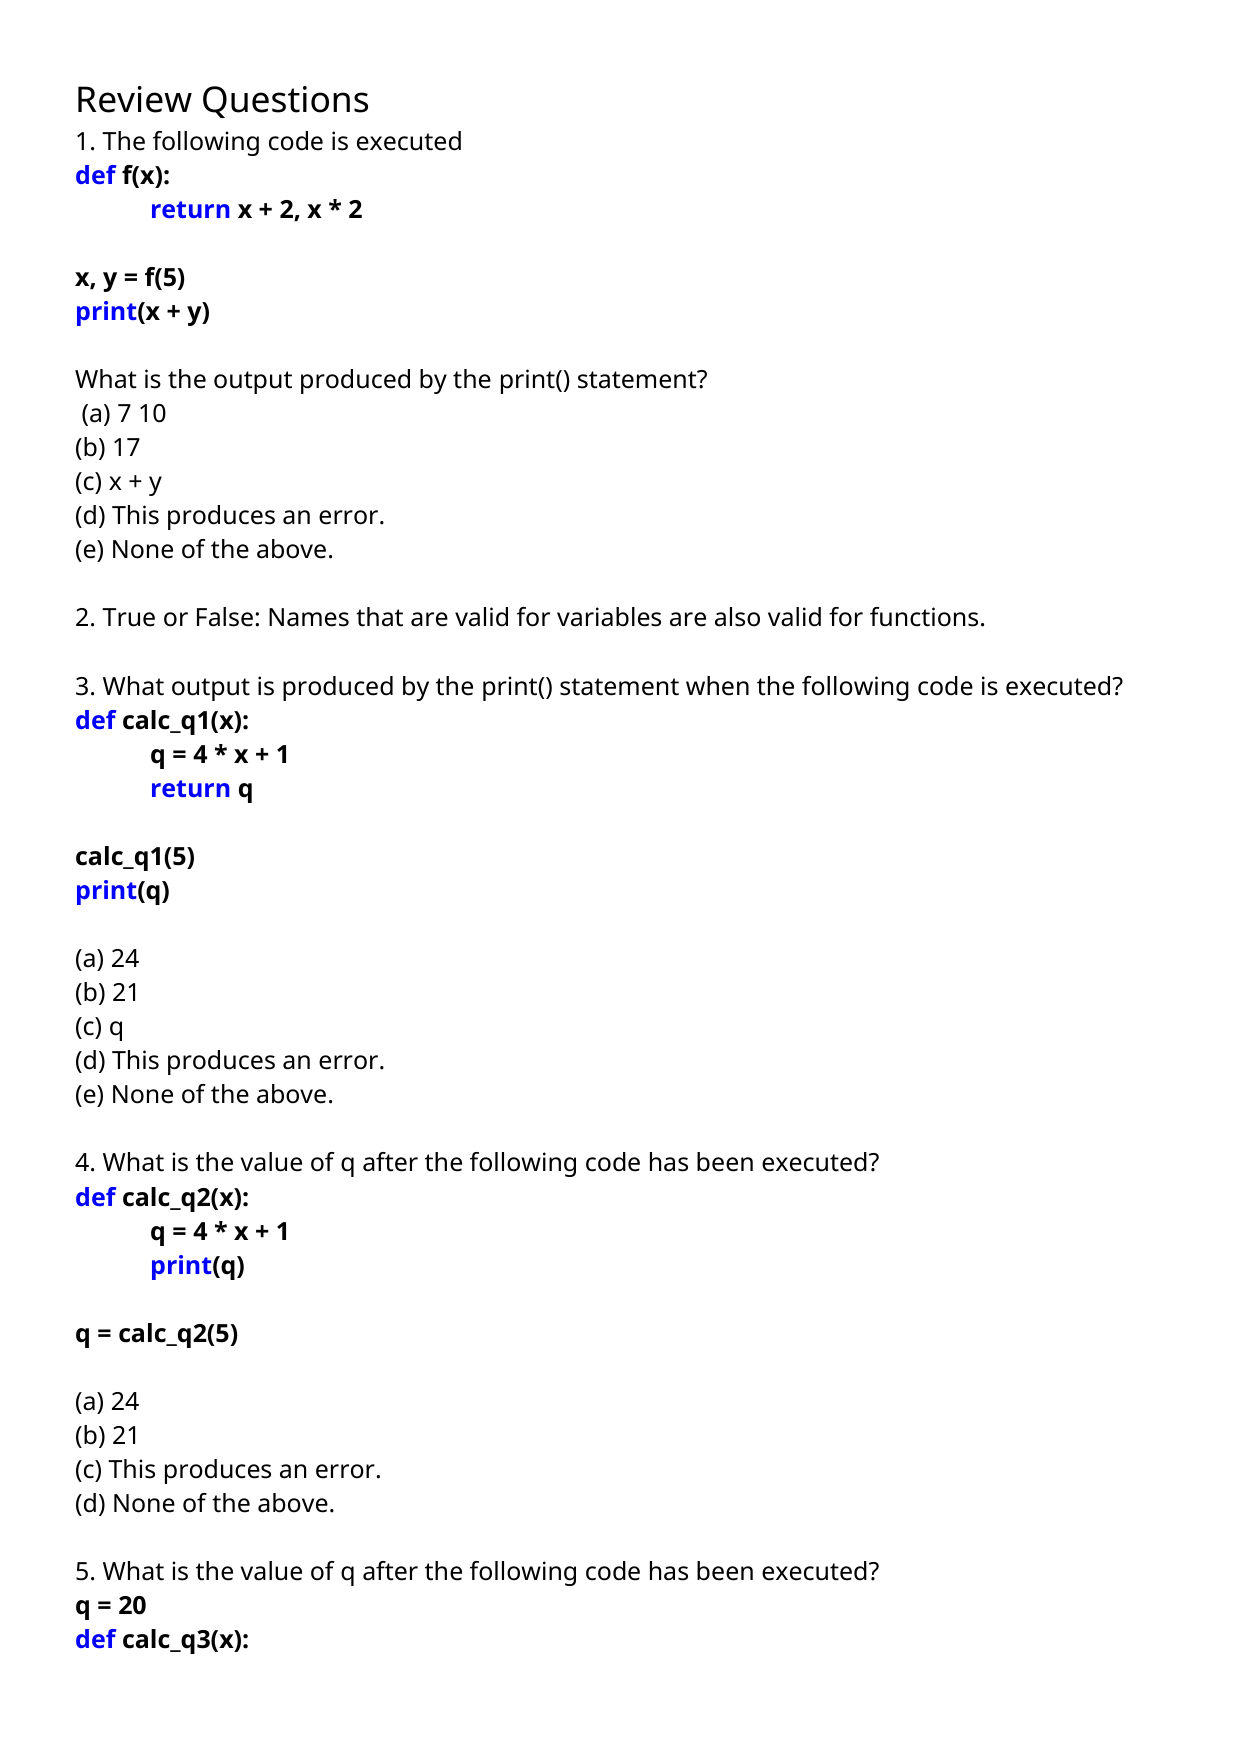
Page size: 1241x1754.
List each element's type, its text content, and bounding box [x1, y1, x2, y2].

text print(x + y) [75, 293, 1165, 328]
text def calc_q2(x): [75, 1179, 1165, 1213]
text print(q) [75, 1247, 1165, 1281]
text 3. What output is produced by the print() statement when the following code is executed? [75, 668, 1165, 702]
text (c) x + y [75, 464, 1165, 498]
text (c) This produces an error. [75, 1452, 1165, 1486]
text (a) 7 10 [75, 396, 1165, 430]
text return q [75, 770, 1165, 804]
text (a) 24 [75, 941, 1165, 975]
text 5. What is the value of q after the following code has been executed? [75, 1554, 1165, 1588]
text def calc_q1(x): [75, 702, 1165, 736]
text q = 4 * x + 1 [75, 1213, 1165, 1247]
text (b) 21 [75, 975, 1165, 1009]
text (e) None of the above. [75, 1077, 1165, 1111]
text (e) None of the above. [75, 532, 1165, 566]
text (b) 17 [75, 430, 1165, 464]
text Review Questions [75, 75, 1165, 123]
text (b) 21 [75, 1418, 1165, 1452]
text calc_q1(5) [75, 838, 1165, 873]
text def calc_q3(x): [75, 1622, 1165, 1656]
text 4. What is the value of q after the following code has been executed? [75, 1145, 1165, 1179]
text x, y = f(5) [75, 259, 1165, 293]
text q = calc_q2(5) [75, 1315, 1165, 1349]
text (d) This produces an error. [75, 498, 1165, 532]
text print(q) [75, 873, 1165, 907]
text return x + 2, x * 2 [75, 191, 1165, 225]
text (a) 24 [75, 1383, 1165, 1418]
text 1. The following code is executed [75, 123, 1165, 157]
text (d) None of the above. [75, 1486, 1165, 1520]
text q = 4 * x + 1 [75, 736, 1165, 770]
text def f(x): [75, 157, 1165, 191]
text What is the output produced by the print() statement? [75, 362, 1165, 396]
text (d) This produces an error. [75, 1043, 1165, 1077]
text q = 20 [75, 1588, 1165, 1622]
text 2. True or False: Names that are valid for variables are also valid for functions. [75, 600, 1165, 634]
text (c) q [75, 1009, 1165, 1043]
